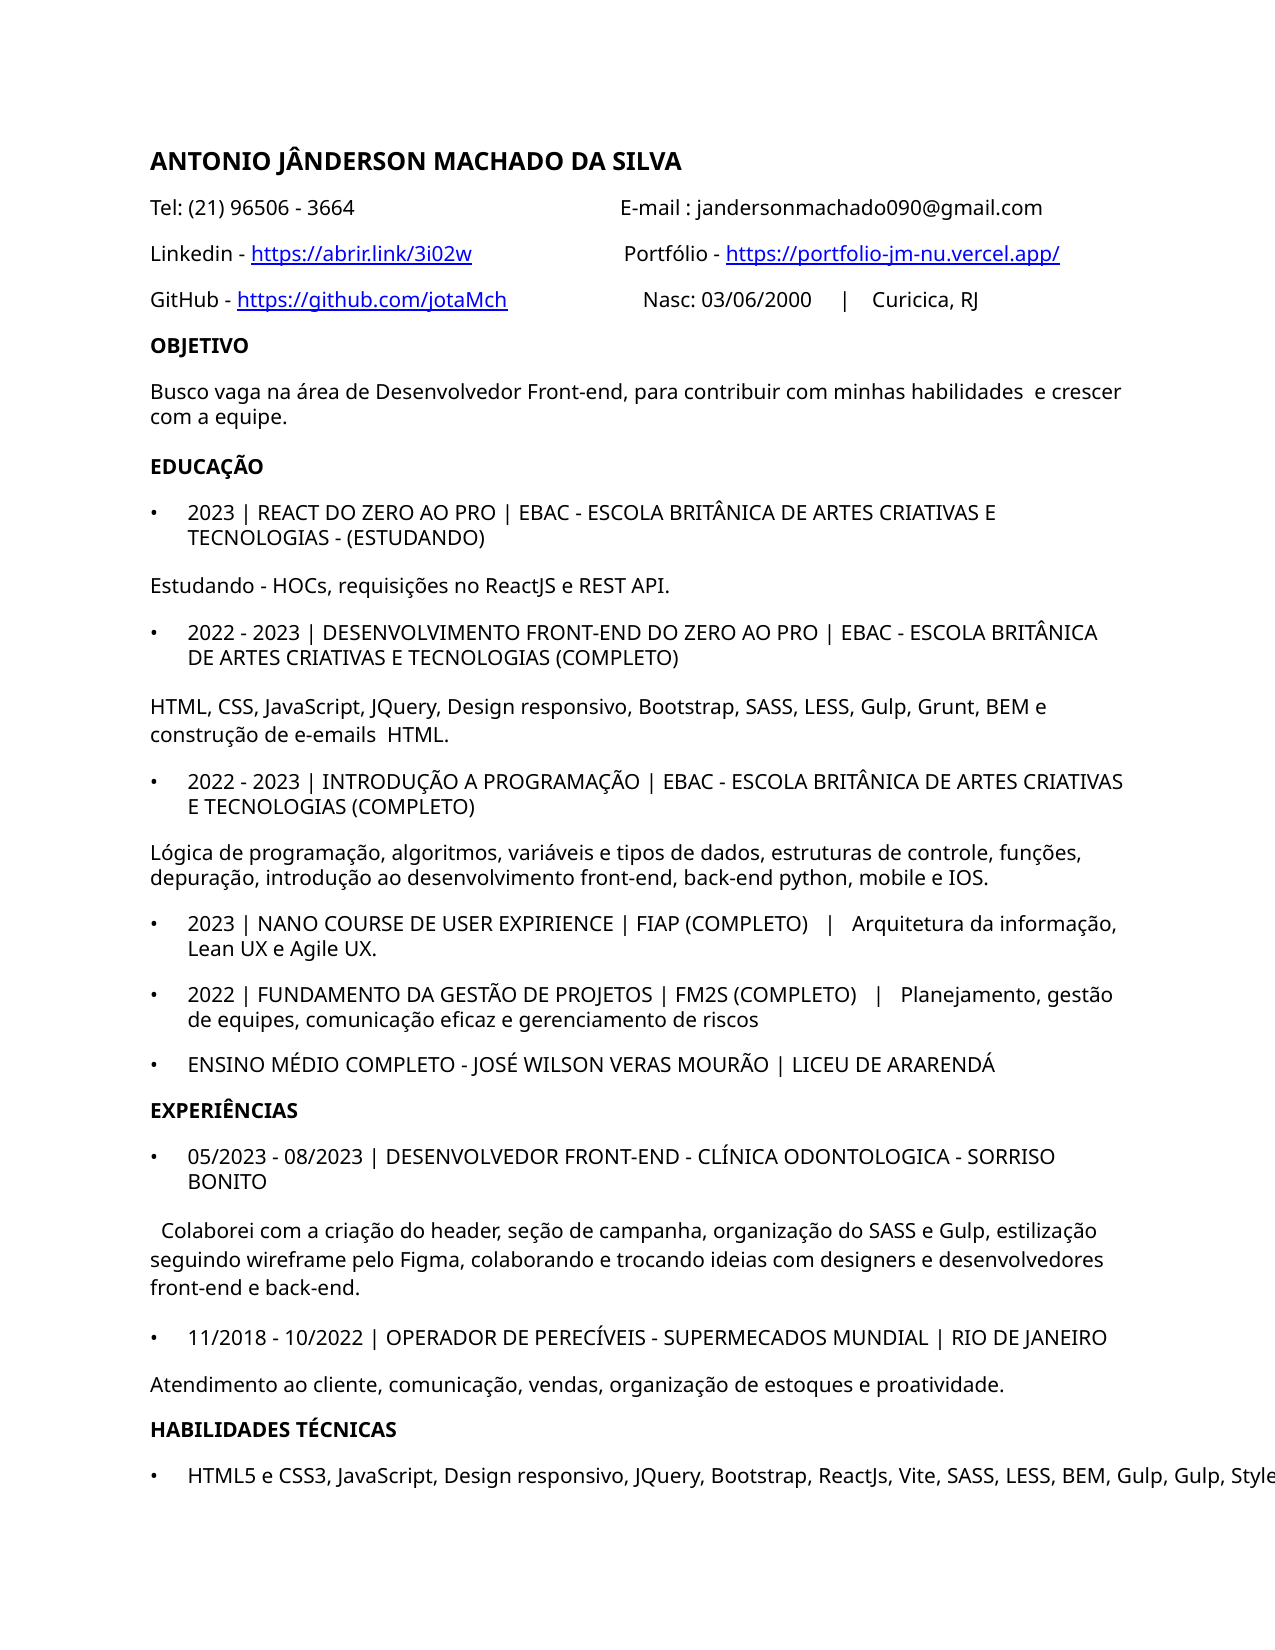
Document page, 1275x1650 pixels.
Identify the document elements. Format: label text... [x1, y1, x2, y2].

text OBJETIVO [150, 333, 1125, 358]
list 2022 - 2023 | INTRODUÇÃO A PROGRAMAÇÃO | EBAC - ESCOLA BRITÂNICA DE ARTES CRIATIVAS E TECNOLOGIAS (COMPLETO) [150, 769, 1125, 819]
list 2023 | NANO COURSE DE USER EXPIRIENCE | FIAP (COMPLETO) | Arquitetura da informação, Lean UX e Agile UX. [150, 911, 1125, 961]
text Colaborei com a criação do header, seção de campanha, organização do SASS e Gulp, estilização seguindo wireframe pelo Figma, colaborando e trocando ideias com designers e desenvolvedores front-end e back-end. [150, 1215, 1125, 1302]
text Lógica de programação, algoritmos, variáveis e tipos de dados, estruturas de controle, funções, depuração, introdução ao desenvolvimento front-end, back-end python, mobile e IOS. [150, 840, 1125, 890]
text Tel: (21) 96506 - 3664 E-mail : jandersonmachado090@gmail.com [150, 196, 1221, 221]
text Atendimento ao cliente, comunicação, vendas, organização de estoques e proatividade. [150, 1372, 1125, 1397]
list 05/2023 - 08/2023 | DESENVOLVEDOR FRONT-END - CLÍNICA ODONTOLOGICA - SORRISO BONITO [150, 1144, 1125, 1194]
text Estudando - HOCs, requisições no ReactJS e REST API. [150, 571, 1125, 599]
list ENSINO MÉDIO COMPLETO - JOSÉ WILSON VERAS MOURÃO | LICEU DE ARARENDÁ [150, 1053, 1125, 1078]
text Linkedin - https://abrir.link/3i02w Portfólio - https://portfolio-jm-nu.vercel.app/ [150, 242, 1221, 267]
text HABILIDADES TÉCNICAS [150, 1418, 1125, 1443]
text GitHub - https://github.com/jotaMch Nasc: 03/06/2000 | Curicica, RJ [150, 287, 1221, 312]
text EDUCAÇÃO [150, 454, 1207, 479]
list 11/2018 - 10/2022 | OPERADOR DE PERECÍVEIS - SUPERMECADOS MUNDIAL | RIO DE JANEIRO [150, 1322, 1125, 1351]
text Busco vaga na área de Desenvolvedor Front-end, para contribuir com minhas habilidades e crescer com a equipe. [150, 379, 1125, 429]
text EXPERIÊNCIAS [150, 1099, 1125, 1124]
text ANTONIO JÂNDERSON MACHADO DA SILVA [150, 150, 1221, 175]
list 2022 - 2023 | DESENVOLVIMENTO FRONT-END DO ZERO AO PRO | EBAC - ESCOLA BRITÂNICA DE ARTES CRIATIVAS E TECNOLOGIAS (COMPLETO) [150, 620, 1125, 670]
list 2023 | REACT DO ZERO AO PRO | EBAC - ESCOLA BRITÂNICA DE ARTES CRIATIVAS E TECNOLOGIAS - (ESTUDANDO) [150, 500, 1125, 550]
list HTML5 e CSS3, JavaScript, Design responsivo, JQuery, Bootstrap, ReactJs, Vite, SASS, LESS, BEM, Gulp, Gulp, Styled-Compents, GitHub, Git e Scrum. [150, 1464, 1275, 1489]
list 2022 | FUNDAMENTO DA GESTÃO DE PROJETOS | FM2S (COMPLETO) | Planejamento, gestão de equipes, comunicação eficaz e gerenciamento de riscos [150, 982, 1125, 1032]
text HTML, CSS, JavaScript, JQuery, Design responsivo, Bootstrap, SASS, LESS, Gulp, Grunt, BEM e construção de e-emails HTML. [150, 691, 1125, 749]
